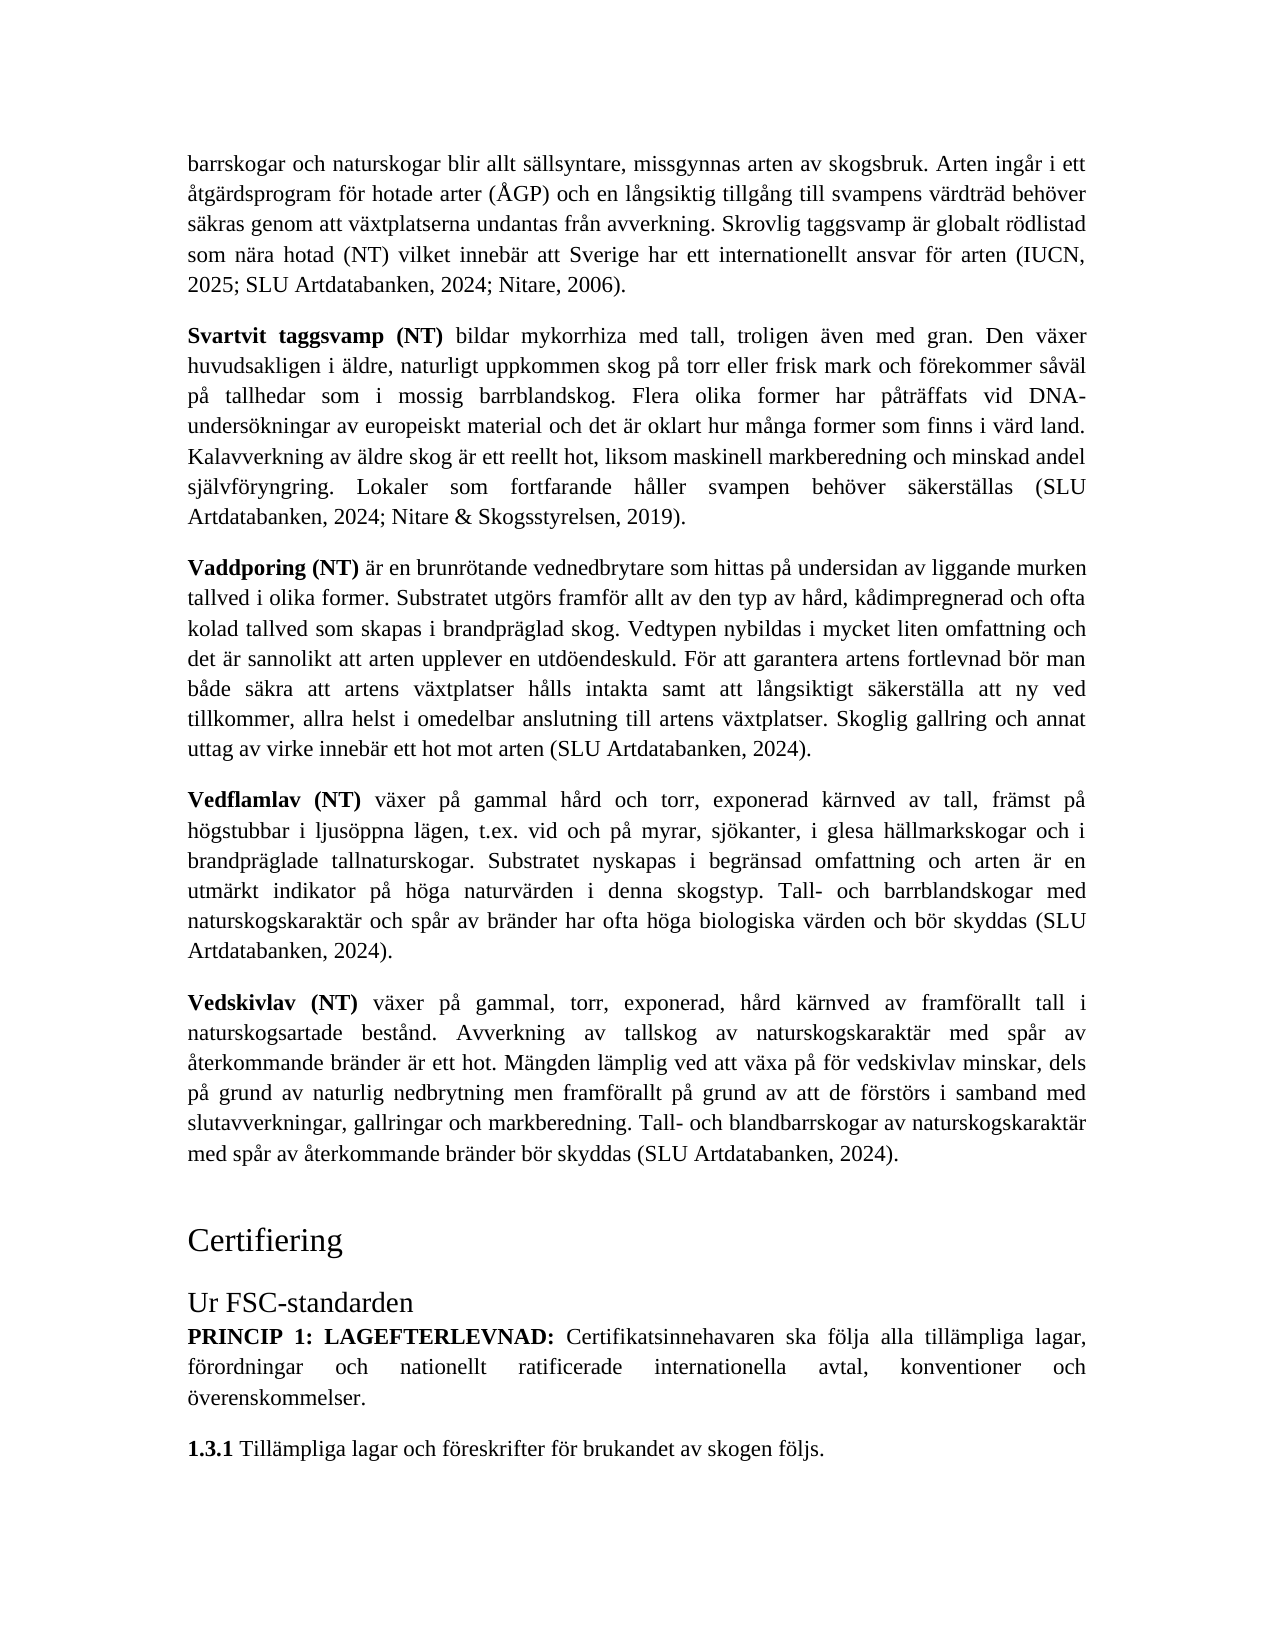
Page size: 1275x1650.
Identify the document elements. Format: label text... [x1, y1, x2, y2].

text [187, 150, 1087, 297]
text 1.3.1 Tillämpliga lagar och föreskrifter för brukandet av skogen följs. [187, 1435, 1087, 1461]
subtitle Ur FSC-standarden [187, 1285, 1087, 1318]
text PRINCIP 1: LAGEFTERLEVNAD: Certifikatsinnehavaren ska följa alla tillämpliga lagar, förordningar och nationellt ratificerade internationella avtal, konventioner och överenskommelser. [187, 1323, 1087, 1410]
text Svartvit taggsvamp (NT) bildar mykorrhiza med tall, troligen även med gran. Den växer huvudsakligen i äldre, naturligt uppkommen skog på torr eller frisk mark och förekommer såväl på tallhedar som i mossig barrblandskog. Flera olika former har påträffats vid DNA-undersökningar av europeiskt material och det är oklart hur många former som finns i värd land. Kalavverkning av äldre skog är ett reellt hot, liksom maskinell markberedning och minskad andel självföryngring. Lokaler som fortfarande håller svampen behöver säkerställas (SLU Artdatabanken, 2024; Nitare & Skogsstyrelsen, 2019). [187, 322, 1087, 529]
text Vedskivlav (NT) växer på gammal, torr, exponerad, hård kärnved av framförallt tall i naturskogsartade bestånd. Avverkning av tallskog av naturskogskaraktär med spår av återkommande bränder är ett hot. Mängden lämplig ved att växa på för vedskivlav minskar, dels på grund av naturlig nedbrytning men framförallt på grund av att de förstörs i samband med slutavverkningar, gallringar och markberedning. Tall- och blandbarrskogar av naturskogskaraktär med spår av återkommande bränder bör skyddas (SLU Artdatabanken, 2024). [187, 988, 1087, 1166]
text Vaddporing (NT) är en brunrötande vednedbrytare som hittas på undersidan av liggande murken tallved i olika former. Substratet utgörs framför allt av den typ av hård, kådimpregnerad och ofta kolad tallved som skapas i brandpräglad skog. Vedtypen nybildas i mycket liten omfattning och det är sannolikt att arten upplever en utdöendeskuld. För att garantera artens fortlevnad bör man både säkra att artens växtplatser hålls intakta samt att långsiktigt säkerställa att ny ved tillkommer, allra helst i omedelbar anslutning till artens växtplatser. Skoglig gallring och annat uttag av virke innebär ett hot mot arten (SLU Artdatabanken, 2024). [187, 554, 1087, 762]
subtitle Certifiering [187, 1220, 1087, 1258]
text Vedflamlav (NT) växer på gammal hård och torr, exponerad kärnved av tall, främst på högstubbar i ljusöppna lägen, t.ex. vid och på myrar, sjökanter, i glesa hällmarkskogar och i brandpräglade tallnaturskogar. Substratet nyskapas i begränsad omfattning och arten är en utmärkt indikator på höga naturvärden i denna skogstyp. Tall- och barrblandskogar med naturskogskaraktär och spår av bränder har ofta höga biologiska värden och bör skyddas (SLU Artdatabanken, 2024). [187, 786, 1087, 964]
